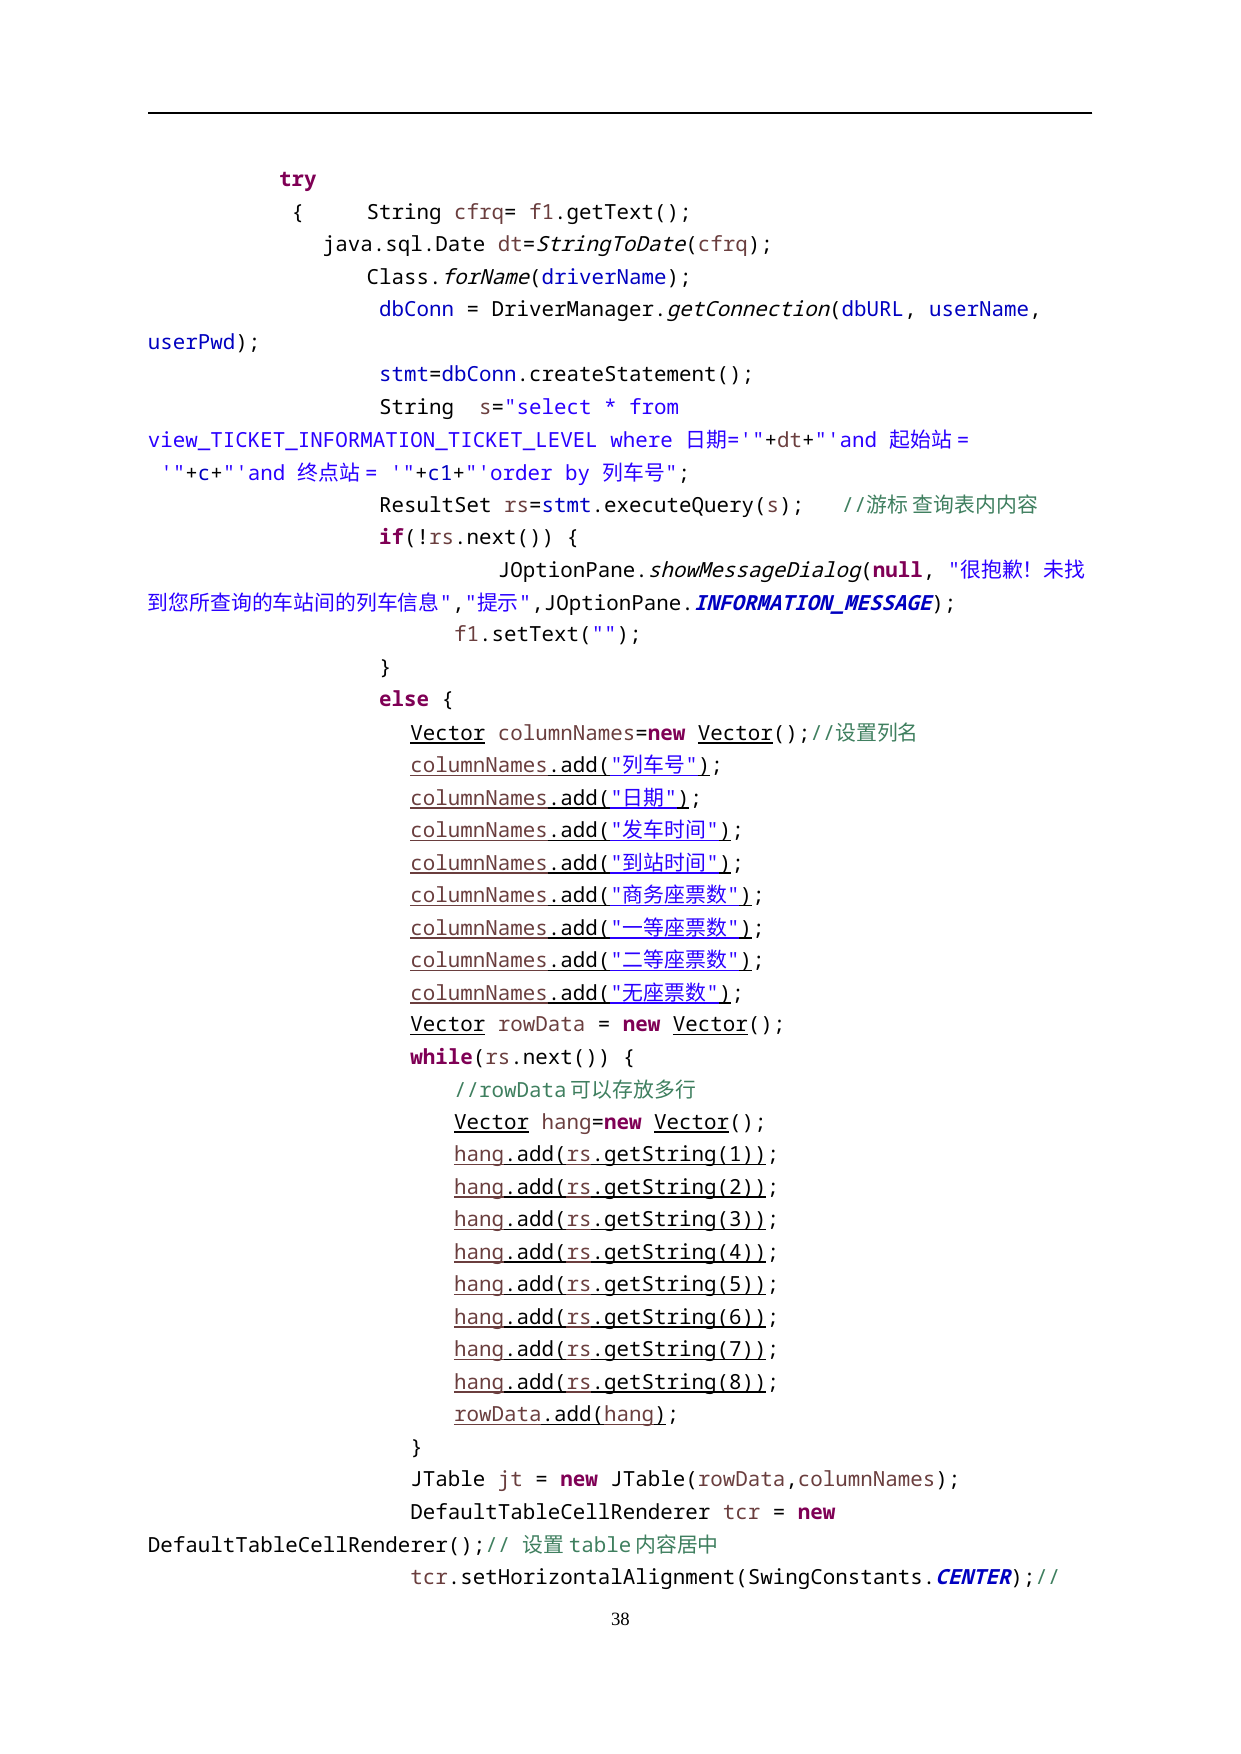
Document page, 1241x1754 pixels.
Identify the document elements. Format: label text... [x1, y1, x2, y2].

text columnNames.add("到站时间"); [148, 845, 1092, 878]
text if(!rs.next()) { [148, 520, 1092, 553]
text columnNames.add("商务座票数"); [148, 878, 1092, 910]
text hang.add(rs.getString(5)); [148, 1268, 1092, 1300]
text columnNames.add("一等座票数"); [148, 910, 1092, 943]
text String s="select * from view_TICKET_INFORMATION_TICKET_LEVEL where 日期='"+dt+"'and 起始站 = '"+c+"'and 终点站 = '"+c1+"'order by 列车号"; [148, 390, 1092, 488]
text while(rs.next()) { [148, 1040, 1092, 1073]
text stmt=dbConn.createStatement(); [148, 358, 1092, 390]
text Vector rowData = new Vector(); [148, 1008, 1092, 1040]
text columnNames.add("列车号"); [148, 748, 1092, 780]
text } [148, 1430, 1092, 1463]
text hang.add(rs.getString(2)); [148, 1170, 1092, 1203]
text hang.add(rs.getString(1)); [148, 1138, 1092, 1170]
text dbConn = DriverManager.getConnection(dbURL, userName, userPwd); [148, 293, 1092, 358]
text columnNames.add("二等座票数"); [148, 943, 1092, 975]
text } [148, 650, 1092, 683]
text java.sql.Date dt=StringToDate(cfrq); [148, 228, 1092, 260]
text Class.forName(driverName); [148, 260, 1092, 293]
text hang.add(rs.getString(6)); [148, 1300, 1092, 1333]
text Vector columnNames=new Vector();//设置列名 [148, 715, 1092, 748]
text rowData.add(hang); [148, 1398, 1092, 1430]
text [148, 1560, 1092, 1593]
text hang.add(rs.getString(3)); [148, 1203, 1092, 1235]
text DefaultTableCellRenderer tcr = new DefaultTableCellRenderer();// 设置table内容居中 [148, 1495, 1092, 1560]
text JOptionPane.showMessageDialog(null, "很抱歉！未找到您所查询的车站间的列车信息","提示",JOptionPane.INFORMATION_MESSAGE); [148, 553, 1092, 618]
text //rowData可以存放多行 [148, 1073, 1092, 1105]
text ResultSet rs=stmt.executeQuery(s); //游标 查询表内内容 [148, 488, 1092, 520]
text hang.add(rs.getString(8)); [148, 1365, 1092, 1398]
text { String cfrq= f1.getText(); [148, 195, 1092, 228]
text hang.add(rs.getString(4)); [148, 1235, 1092, 1268]
text JTable jt = new JTable(rowData,columnNames); [148, 1463, 1092, 1495]
text else { [148, 683, 1092, 715]
text columnNames.add("日期"); [148, 780, 1092, 813]
text hang.add(rs.getString(7)); [148, 1333, 1092, 1365]
text columnNames.add("无座票数"); [148, 975, 1092, 1008]
text try [148, 163, 1092, 195]
text columnNames.add("发车时间"); [148, 813, 1092, 845]
text Vector hang=new Vector(); [148, 1105, 1092, 1138]
text f1.setText(""); [148, 618, 1092, 650]
